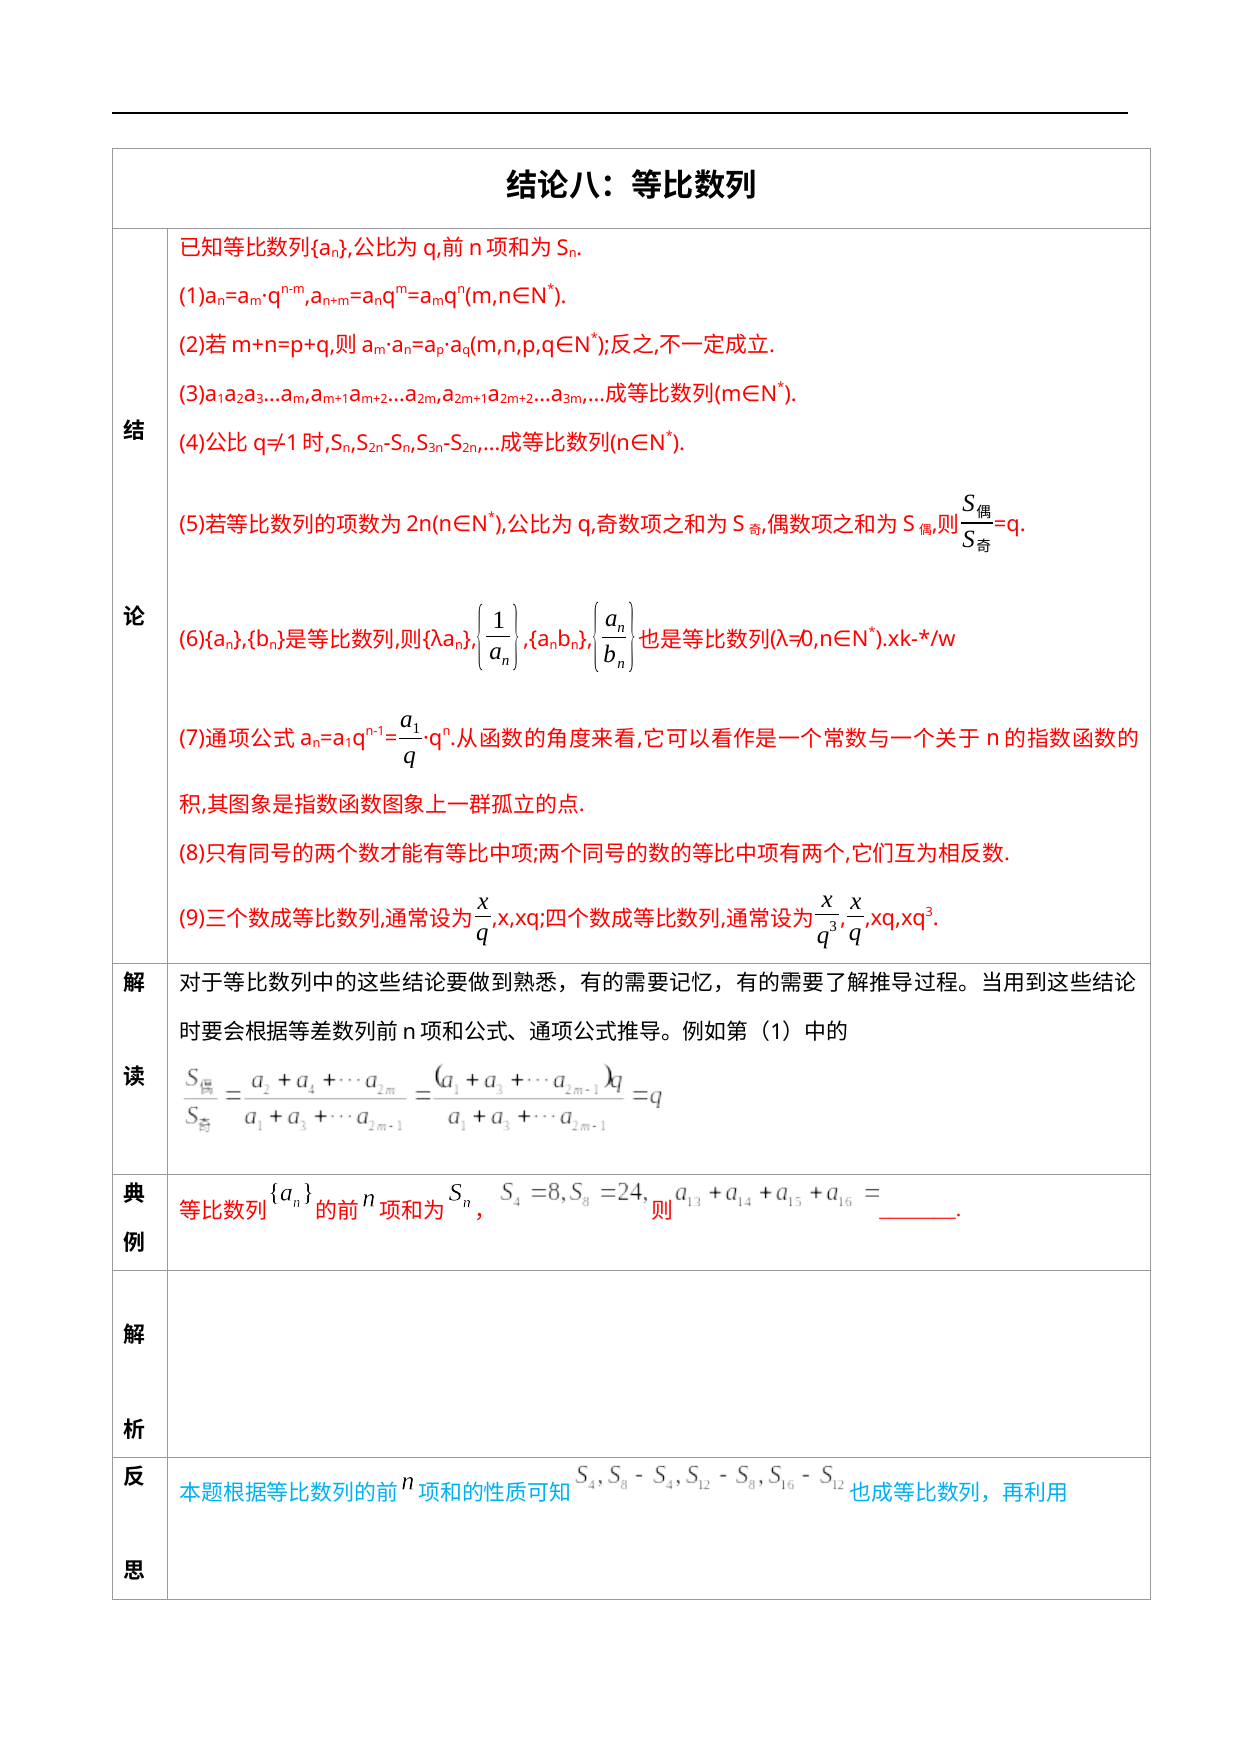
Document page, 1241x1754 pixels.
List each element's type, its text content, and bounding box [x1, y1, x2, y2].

table_cell 解 读 [113, 964, 167, 1174]
table_cell 已知等比数列{an},公比为q,前n项和为Sn. (1)an=am·qn-m,an+m=anqm=amqn(m,n∈N*). (2)若m+n=p+q,则am·an=ap·aq(m,n,p,q∈N*);反之,不一定成立. (3)a1a2a3…am,am+1am+2…a2m,a2m+1a2m+2…a3m,…成等比数列(m∈N*). (4)公比q≠-1时,Sn,S2n-Sn,S3n-S2n,…成等比数列(n∈N*). (5)若等比数列的项数为2n(n∈N*),公比为q,奇数项之和为S奇,偶数项之和为S偶,则=q. (6){an},{bn}是等比数列,则{λan},,{anbn},也是等比数列(λ≠0,n∈N*).xk-*/w (7)通项公式an=a1qn-1=·qn.从函数的角度来看,它可以看作是一个常数与一个关于n的指数函数的积,其图象是指数函数图象上一群孤立的点. (8)只有同号的两个数才能有等比中项;两个同号的数的等比中项有两个,它们互为相反数. (9)三个数成等比数列,通常设为,x,xq;四个数成等比数列,通常设为,,xq,xq3. [168, 229, 1150, 963]
table_cell 反 思 [113, 1458, 167, 1598]
table_cell 等比数列的前项和为，则_______. [168, 1175, 1150, 1270]
table_cell 结 论 [113, 229, 167, 963]
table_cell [168, 1458, 1150, 1598]
table_cell 解 析 [113, 1271, 167, 1457]
table_cell 典 例 [113, 1175, 167, 1270]
table_cell [168, 1271, 1150, 1457]
table_header 结论八：等比数列 [113, 149, 1150, 228]
table_cell 对于等比数列中的这些结论要做到熟悉，有的需要记忆，有的需要了解推导过程。当用到这些结论时要会根据等差数列前n项和公式、通项公式推导。例如第（1）中的 [168, 964, 1150, 1174]
